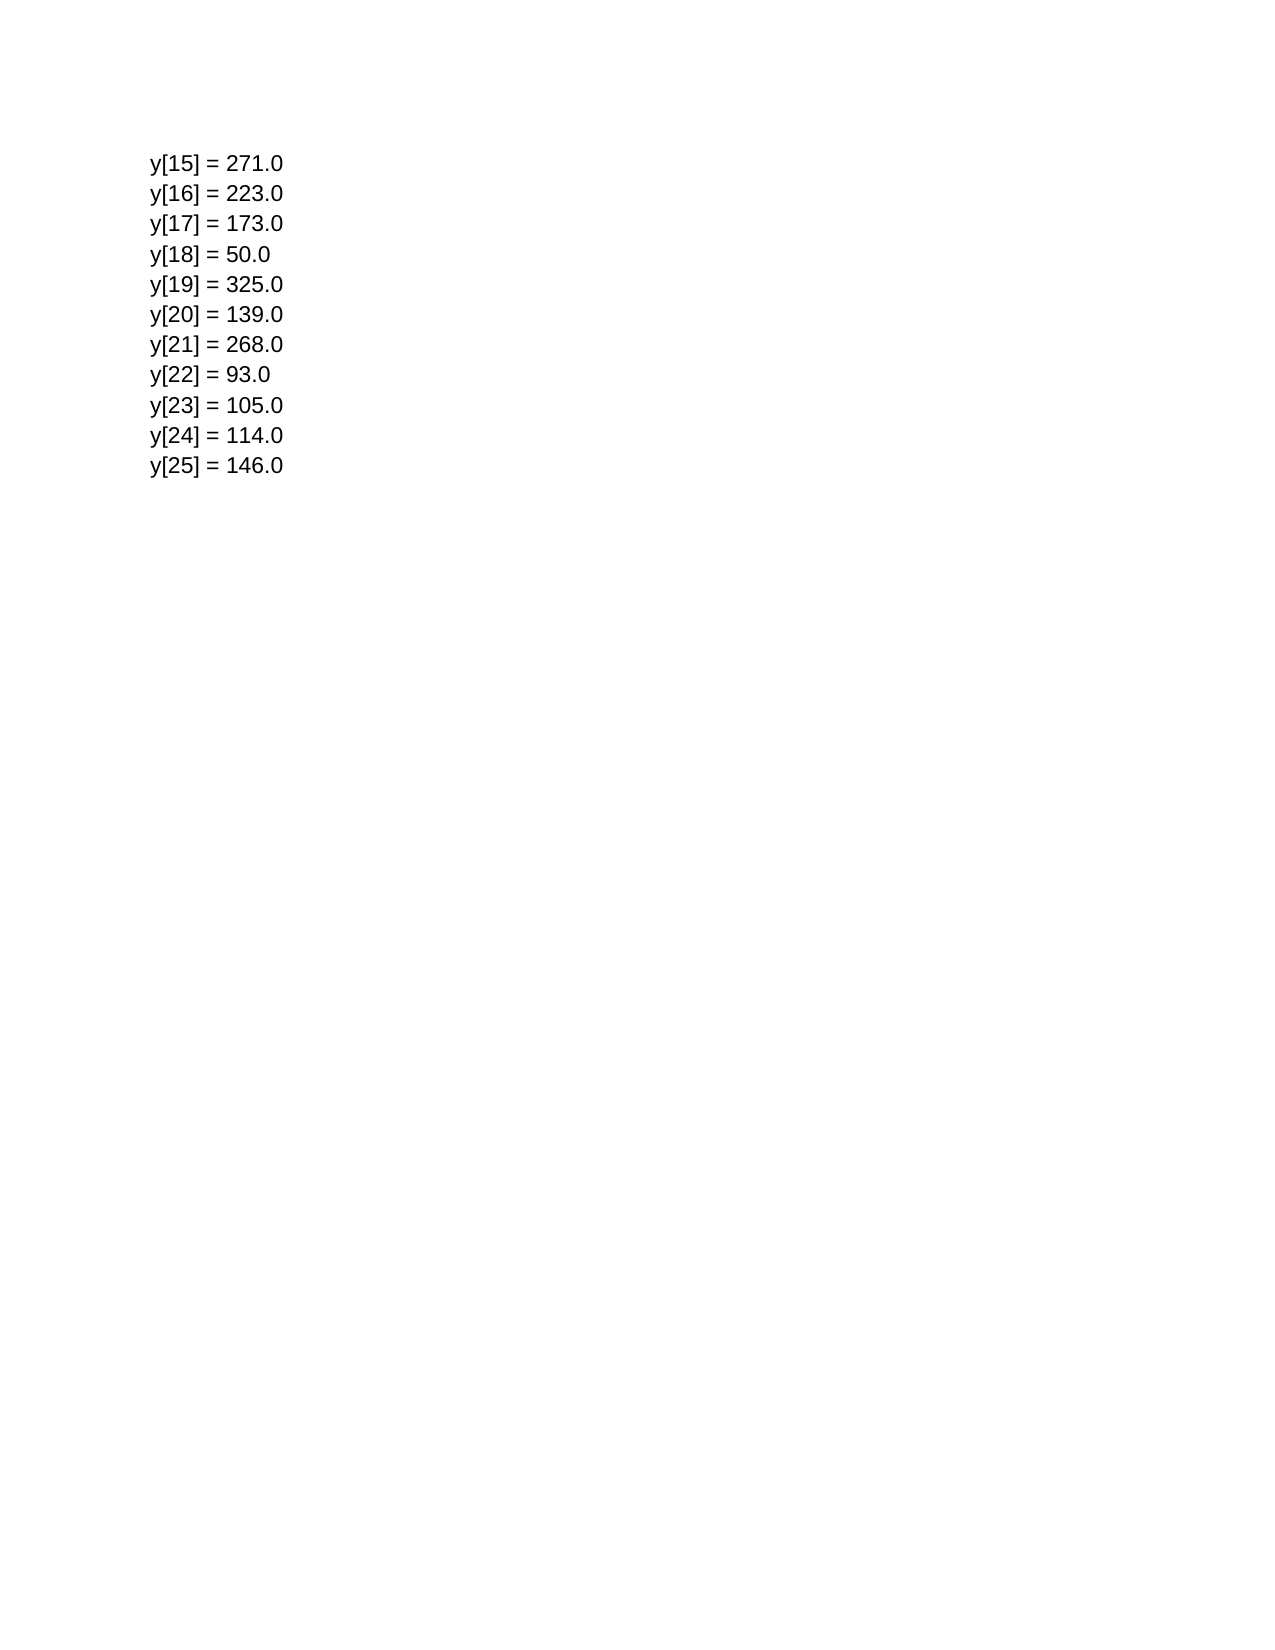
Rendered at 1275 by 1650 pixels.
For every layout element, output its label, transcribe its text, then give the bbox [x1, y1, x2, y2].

text y[15] = 271.0 [150, 150, 1125, 176]
text y[22] = 93.0 [150, 361, 1125, 388]
text y[19] = 325.0 [150, 271, 1125, 297]
text y[21] = 268.0 [150, 331, 1125, 358]
text y[16] = 223.0 [150, 180, 1125, 207]
text y[20] = 139.0 [150, 301, 1125, 327]
text y[17] = 173.0 [150, 210, 1125, 237]
text y[23] = 105.0 [150, 392, 1125, 418]
text y[24] = 114.0 [150, 422, 1125, 448]
text y[25] = 146.0 [150, 452, 1125, 478]
text y[18] = 50.0 [150, 241, 1125, 267]
